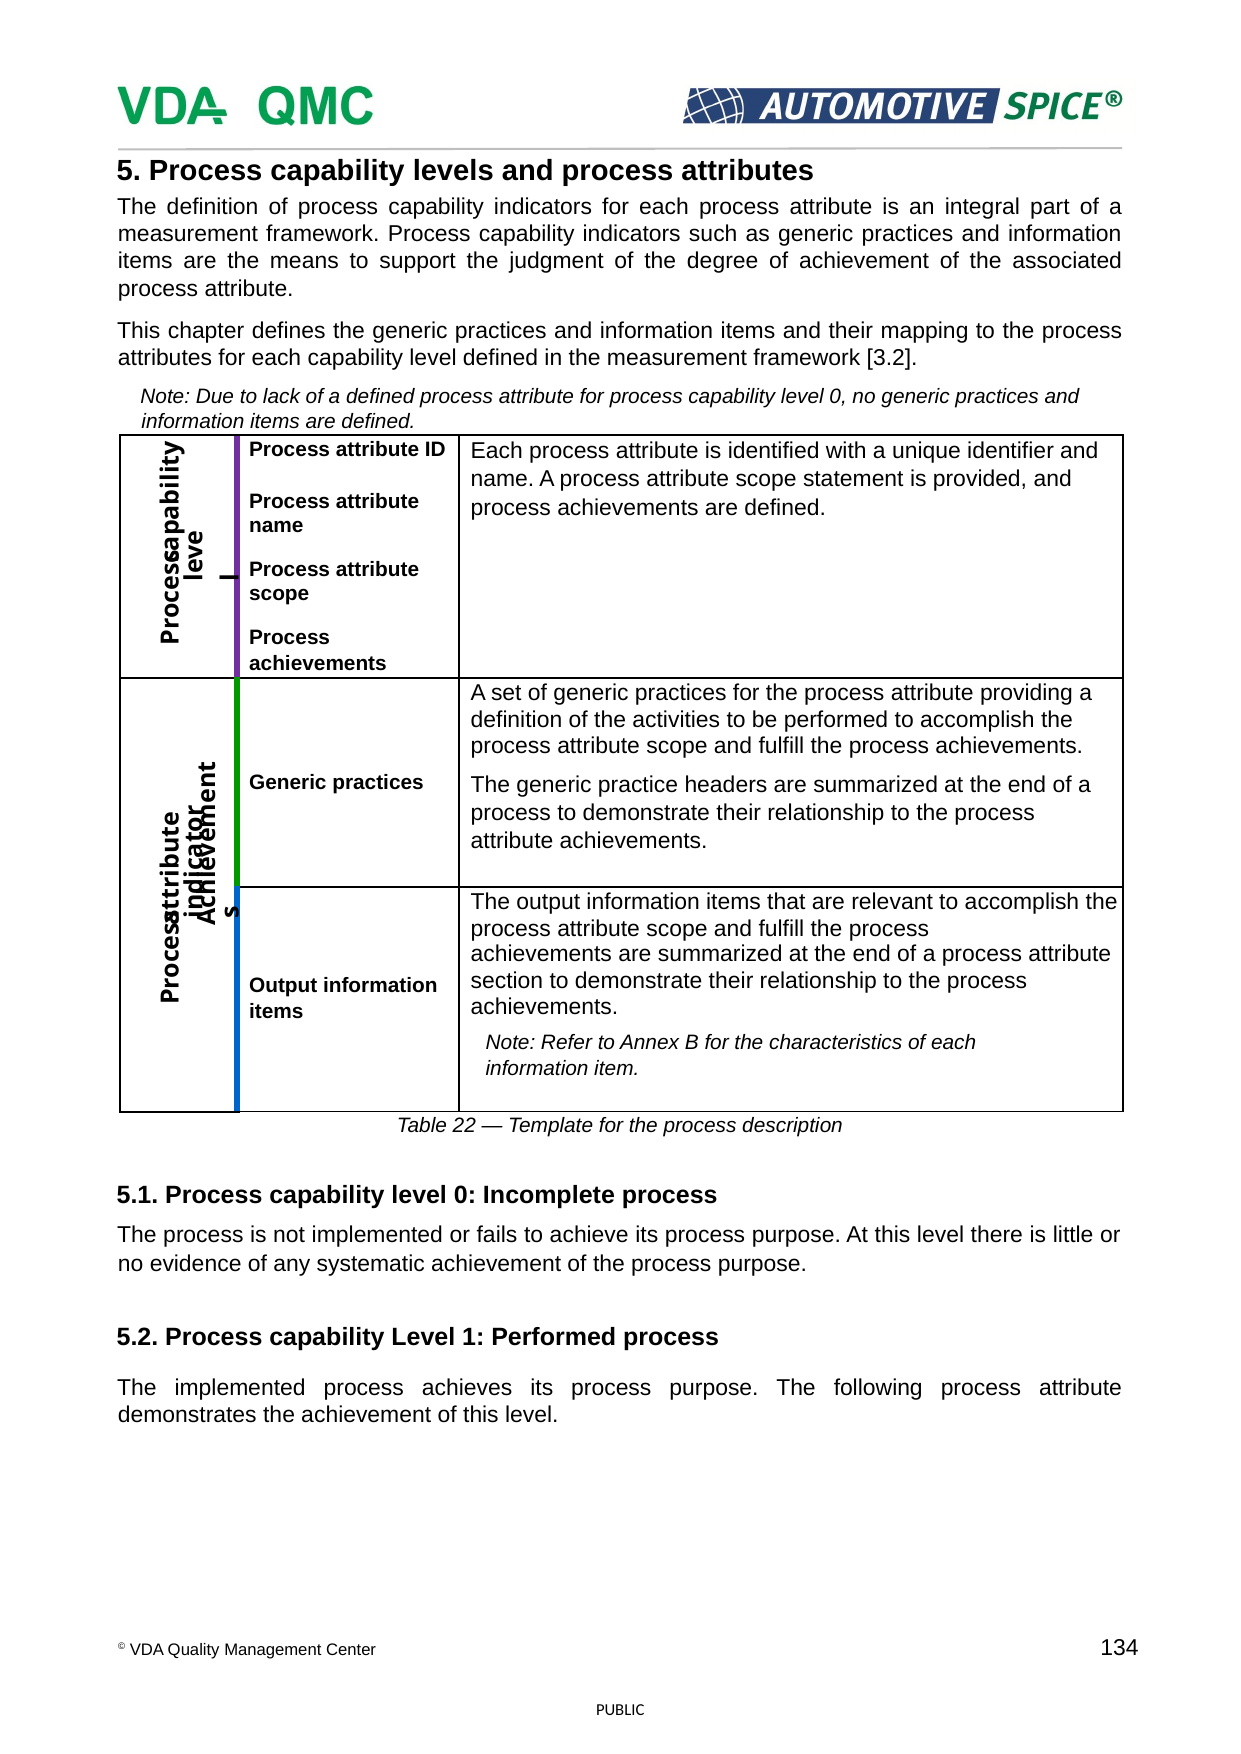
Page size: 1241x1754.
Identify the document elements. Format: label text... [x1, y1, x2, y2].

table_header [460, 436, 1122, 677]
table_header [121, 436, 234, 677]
text Table 22 — Template for the process description [118, 1113, 1122, 1137]
picture [116, 84, 375, 103]
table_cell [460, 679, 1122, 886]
subtitle 5.1. Process capability level 0: Incomplete process [116, 1181, 1122, 1209]
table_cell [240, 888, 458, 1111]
subtitle 5. Process capability levels and process attributes [116, 103, 1122, 187]
text This chapter defines the generic practices and information items and their mapping to the process attributes for each capability level defined in the measurement framework [3.2]. [117, 317, 1122, 370]
text Note: Due to lack of a defined process attribute for process capability level 0, no generic practices and information items are defined. [140, 384, 1124, 433]
text The implemented process achieves its process purpose. The following process attribute demonstrates the achievement of this level. [117, 1374, 1122, 1427]
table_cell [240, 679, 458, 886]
text The definition of process capability indicators for each process attribute is an integral part of a measurement framework. Process capability indicators such as generic practices and information items are the means to support the judgment of the degree of achievement of the associated process attribute. [117, 193, 1122, 301]
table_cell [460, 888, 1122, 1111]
text The process is not implemented or fails to achieve its process purpose. At this level there is little or no evidence of any systematic achievement of the process purpose. [117, 1221, 1122, 1276]
subtitle 5.2. Process capability Level 1: Performed process [116, 1322, 1122, 1351]
picture [683, 77, 1136, 134]
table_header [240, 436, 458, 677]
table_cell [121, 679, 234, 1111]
